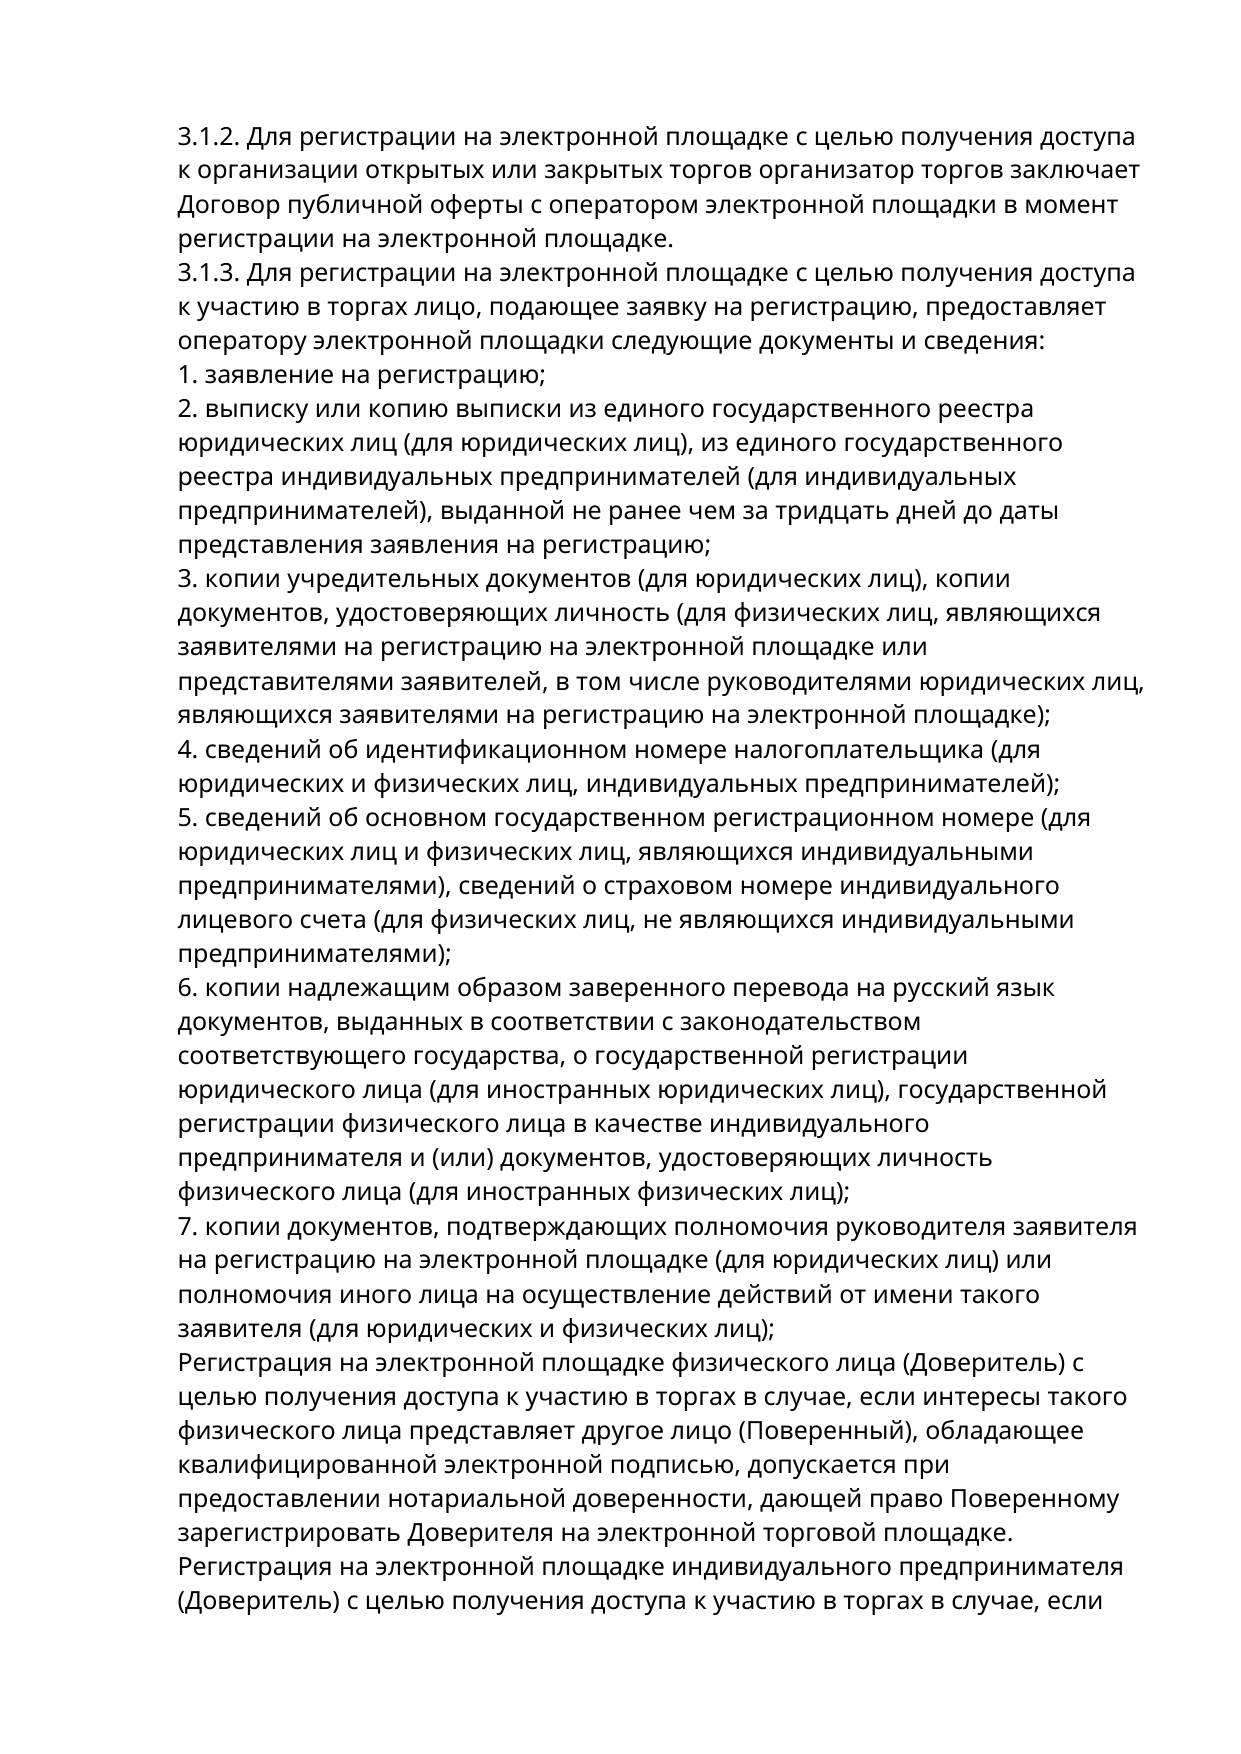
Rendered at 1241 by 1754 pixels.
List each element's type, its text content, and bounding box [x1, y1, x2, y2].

text 3.1.3. Для регистрации на электронной площадке с целью получения доступа к участию в торгах лицо, подающее заявку на регистрацию, предоставляет оператору электронной площадки следующие документы и сведения: [177, 254, 1152, 357]
text 2. выписку или копию выписки из единого государственного реестра юридических лиц (для юридических лиц), из единого государственного реестра индивидуальных предпринимателей (для индивидуальных предпринимателей), выданной не ранее чем за тридцать дней до даты представления заявления на регистрацию; [177, 391, 1152, 561]
text 6. копии надлежащим образом заверенного перевода на русский язык документов, выданных в соответствии с законодательством соответствующего государства, о государственной регистрации юридического лица (для иностранных юридических лиц), государственной регистрации физического лица в качестве индивидуального предпринимателя и (или) документов, удостоверяющих личность физического лица (для иностранных физических лиц); [177, 970, 1152, 1208]
text 4. сведений об идентификационном номере налогоплательщика (для юридических и физических лиц, индивидуальных предпринимателей); [177, 731, 1152, 799]
text Регистрация на электронной площадке физического лица (Доверитель) с целью получения доступа к участию в торгах в случае, если интересы такого физического лица представляет другое лицо (Поверенный), обладающее квалифицированной электронной подписью, допускается при предоставлении нотариальной доверенности, дающей право Поверенному зарегистрировать Доверителя на электронной торговой площадке. [177, 1344, 1152, 1549]
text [177, 1549, 1152, 1617]
text 3.1.2. Для регистрации на электронной площадке с целью получения доступа к организации открытых или закрытых торгов организатор торгов заключает Договор публичной оферты с оператором электронной площадки в момент регистрации на электронной площадке. [177, 118, 1152, 254]
text 3. копии учредительных документов (для юридических лиц), копии документов, удостоверяющих личность (для физических лиц, являющихся заявителями на регистрацию на электронной площадке или представителями заявителей, в том числе руководителями юридических лиц, являющихся заявителями на регистрацию на электронной площадке); [177, 561, 1152, 731]
text 5. сведений об основном государственном регистрационном номере (для юридических лиц и физических лиц, являющихся индивидуальными предпринимателями), сведений о страховом номере индивидуального лицевого счета (для физических лиц, не являющихся индивидуальными предпринимателями); [177, 799, 1152, 970]
text 7. копии документов, подтверждающих полномочия руководителя заявителя на регистрацию на электронной площадке (для юридических лиц) или полномочия иного лица на осуществление действий от имени такого заявителя (для юридических и физических лиц); [177, 1208, 1152, 1344]
text 1. заявление на регистрацию; [177, 357, 1152, 391]
